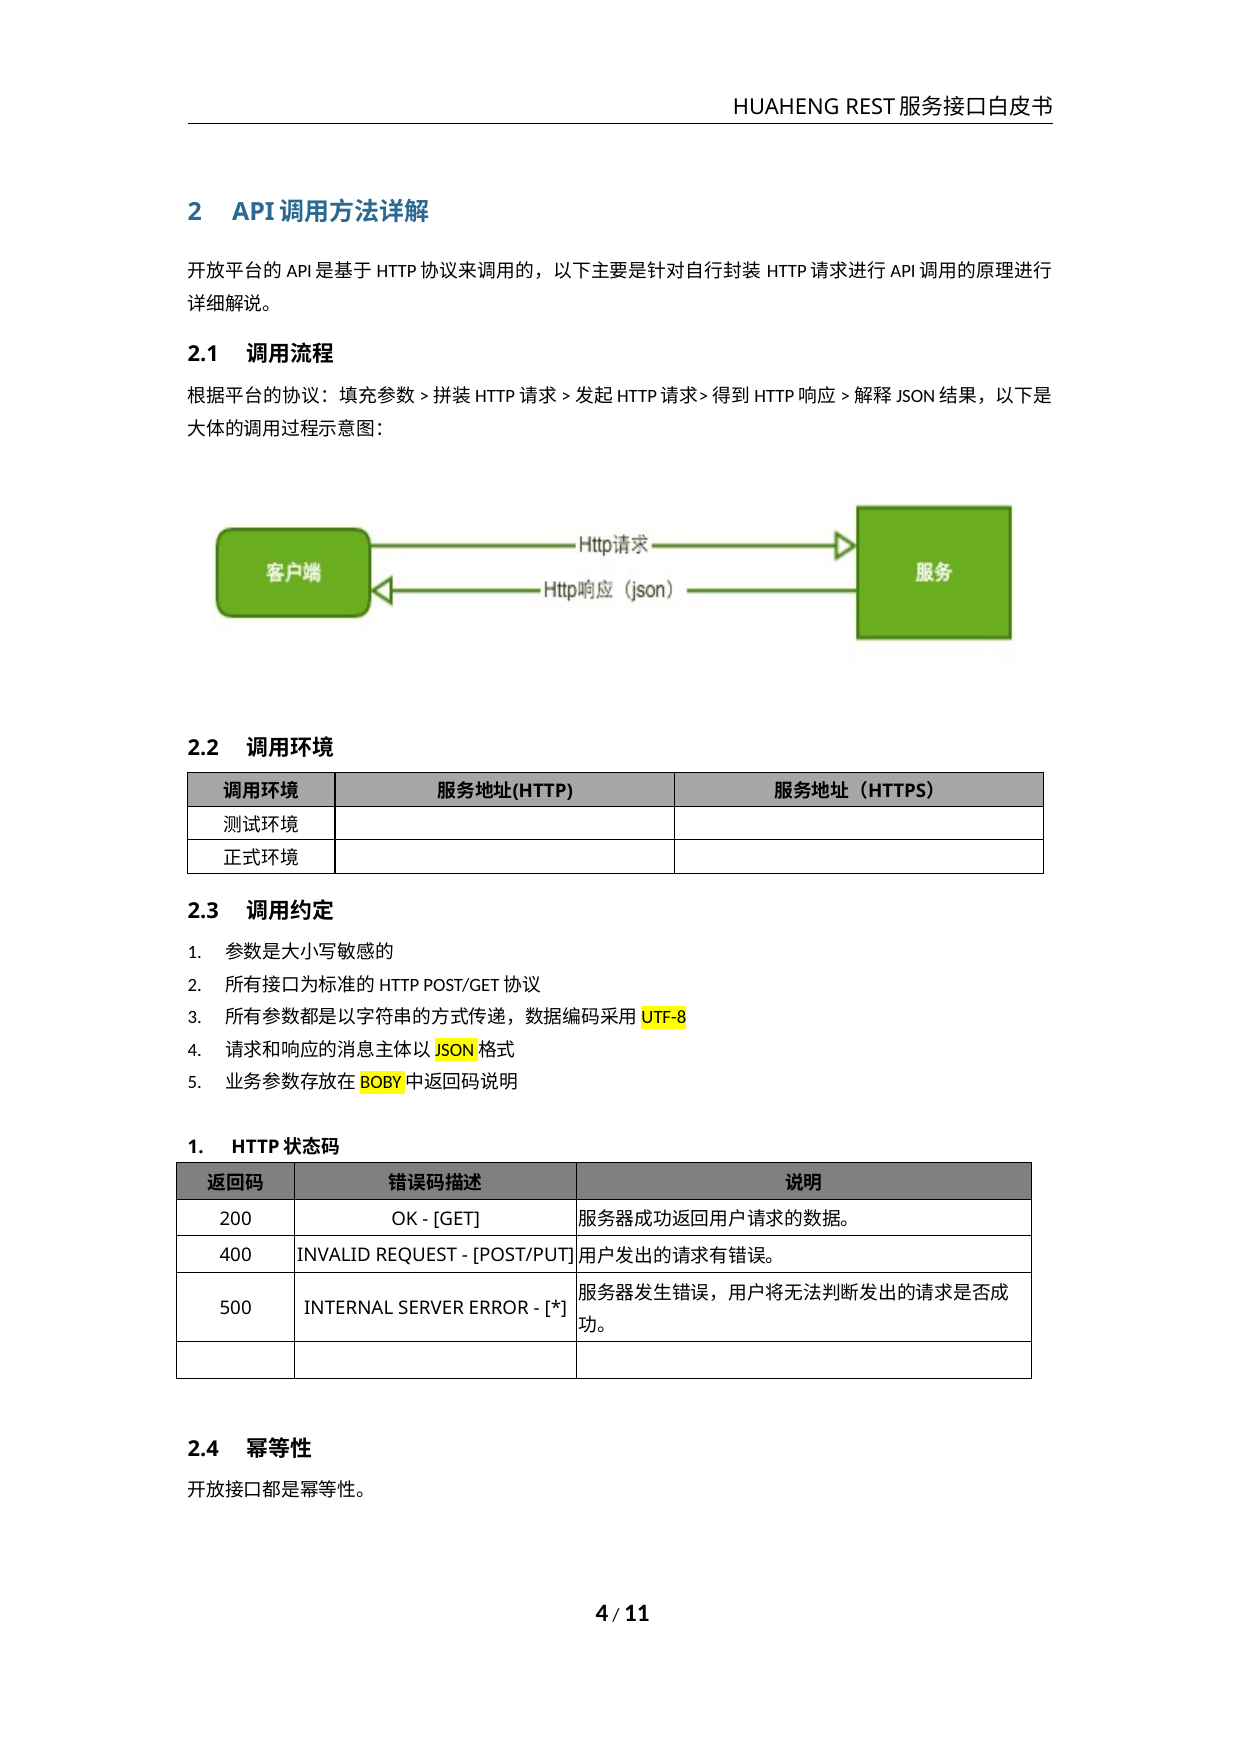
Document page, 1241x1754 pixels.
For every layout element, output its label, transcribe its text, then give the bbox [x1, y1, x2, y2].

list 参数是大小写敏感的 [187, 934, 1053, 967]
table_cell [295, 1342, 576, 1378]
table_cell 用户发出的请求有错误。 [577, 1236, 1031, 1272]
list HTTP状态码 [187, 1129, 1053, 1162]
list 所有接口为标准的 HTTP POST/GET 协议 [187, 967, 1053, 999]
list 请求和响应的消息主体以JSON格式 [187, 1032, 1053, 1064]
table_header 服务地址（HTTPS） [675, 773, 1043, 806]
table_header 返回码 [177, 1163, 294, 1199]
table_cell [675, 840, 1043, 873]
table_cell 400 [177, 1236, 294, 1272]
table_cell 200 [177, 1200, 294, 1235]
text 开放接口都是幂等性。 [187, 1472, 1053, 1505]
table_cell INTERNAL SERVER ERROR - [*] [295, 1273, 576, 1341]
subtitle 调用约定 [187, 893, 1053, 925]
table_cell [577, 1342, 1031, 1378]
table_header 服务地址(HTTP) [336, 773, 674, 806]
table_cell INVALID REQUEST - [POST/PUT] [295, 1236, 576, 1272]
table_cell 服务器发生错误，用户将无法判断发出的请求是否成功。 [577, 1273, 1031, 1341]
table_cell [336, 807, 674, 839]
table_cell [336, 840, 674, 873]
table_cell 正式环境 [188, 840, 334, 873]
list 业务参数存放在BOBY中返回码说明 [187, 1064, 1053, 1097]
text 根据平台的协议：填充参数 > 拼装HTTP请求 > 发起HTTP请求> 得到HTTP响应 > 解释JSON结果，以下是大体的调用过程示意图： [187, 378, 1053, 443]
subtitle 调用流程 [187, 337, 1053, 369]
subtitle 幂等性 [187, 1430, 1053, 1463]
table_cell [177, 1342, 294, 1378]
table_cell 测试环境 [188, 807, 334, 839]
table_cell [675, 807, 1043, 839]
list 所有参数都是以字符串的方式传递，数据编码采用UTF-8 [187, 999, 1053, 1032]
picture [187, 443, 1041, 672]
subtitle 调用环境 [187, 731, 1053, 763]
table_header 调用环境 [188, 773, 334, 806]
table_header 错误码描述 [295, 1163, 576, 1199]
table_header 说明 [577, 1163, 1031, 1199]
table_cell OK - [GET] [295, 1200, 576, 1235]
text 开放平台的API是基于HTTP协议来调用的，以下主要是针对自行封装HTTP请求进行API调用的原理进行详细解说。 [187, 253, 1053, 318]
table_cell 服务器成功返回用户请求的数据。 [577, 1200, 1031, 1235]
table_cell 500 [177, 1273, 294, 1341]
subtitle API调用方法详解 [187, 177, 1053, 242]
